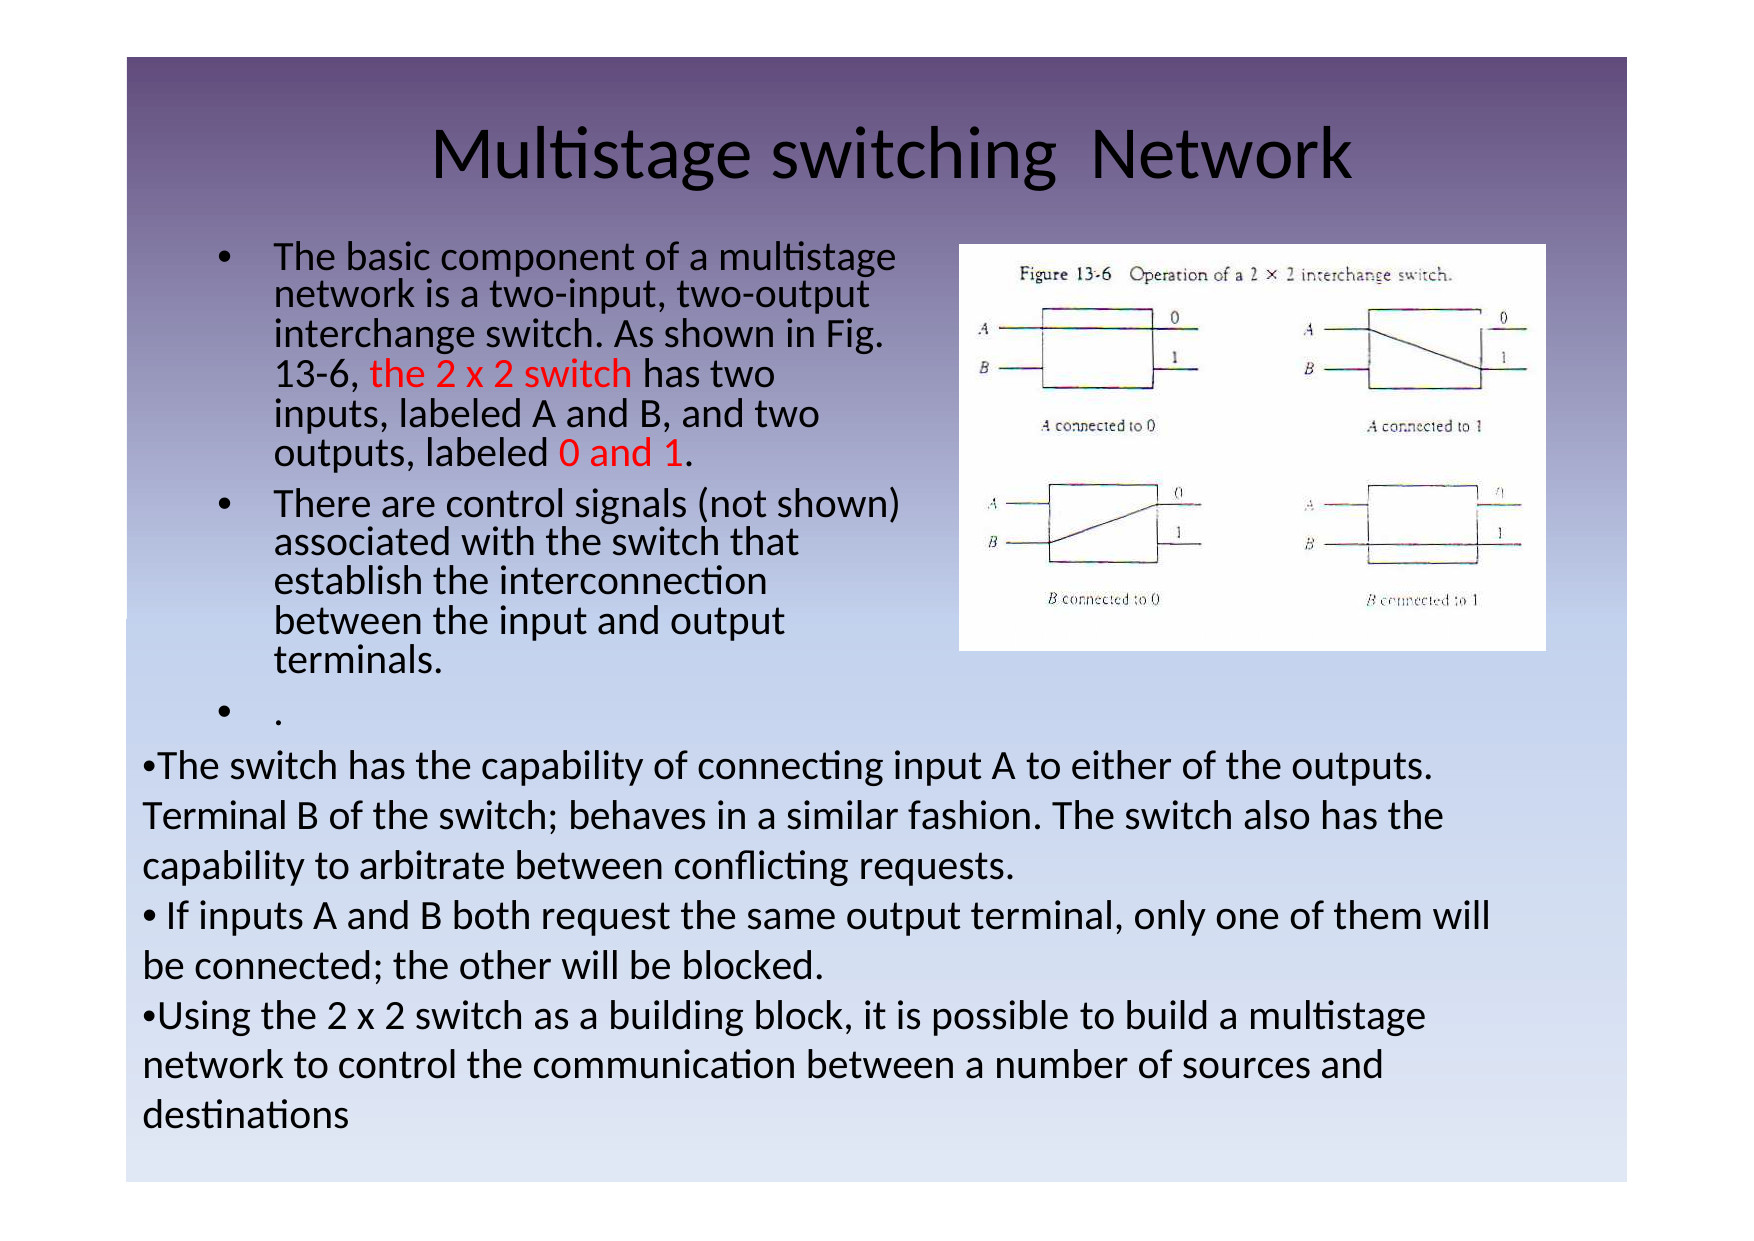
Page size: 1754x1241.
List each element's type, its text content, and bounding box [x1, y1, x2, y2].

list The basic component of a multistage network is a two-input, two-output interchange switch. As shown in Fig. 13-6, the 2 x 2 switch has two inputs, labeled A and B, and two outputs, labeled 0 and 1. [217, 239, 899, 477]
list There are control signals (not shown) associated with the switch that establish the interconnection between the input and output terminals. [217, 486, 901, 684]
list If inputs A and B both request the same output terminal, only one of them will be connected; the other will be blocked. [142, 890, 1544, 989]
text Multistage switching Network [146, 109, 1637, 196]
list . [217, 685, 1637, 736]
picture [126, 57, 1627, 1182]
list Using the 2 x 2 switch as a building block, it is possible to build a multistage network to control the communication between a number of sources and destinations [142, 989, 1576, 1139]
list The switch has the capability of connecting input A to either of the outputs. Terminal B of the switch; behaves in a similar fashion. The switch also has the capability to arbitrate between conflicting requests. [142, 740, 1456, 889]
